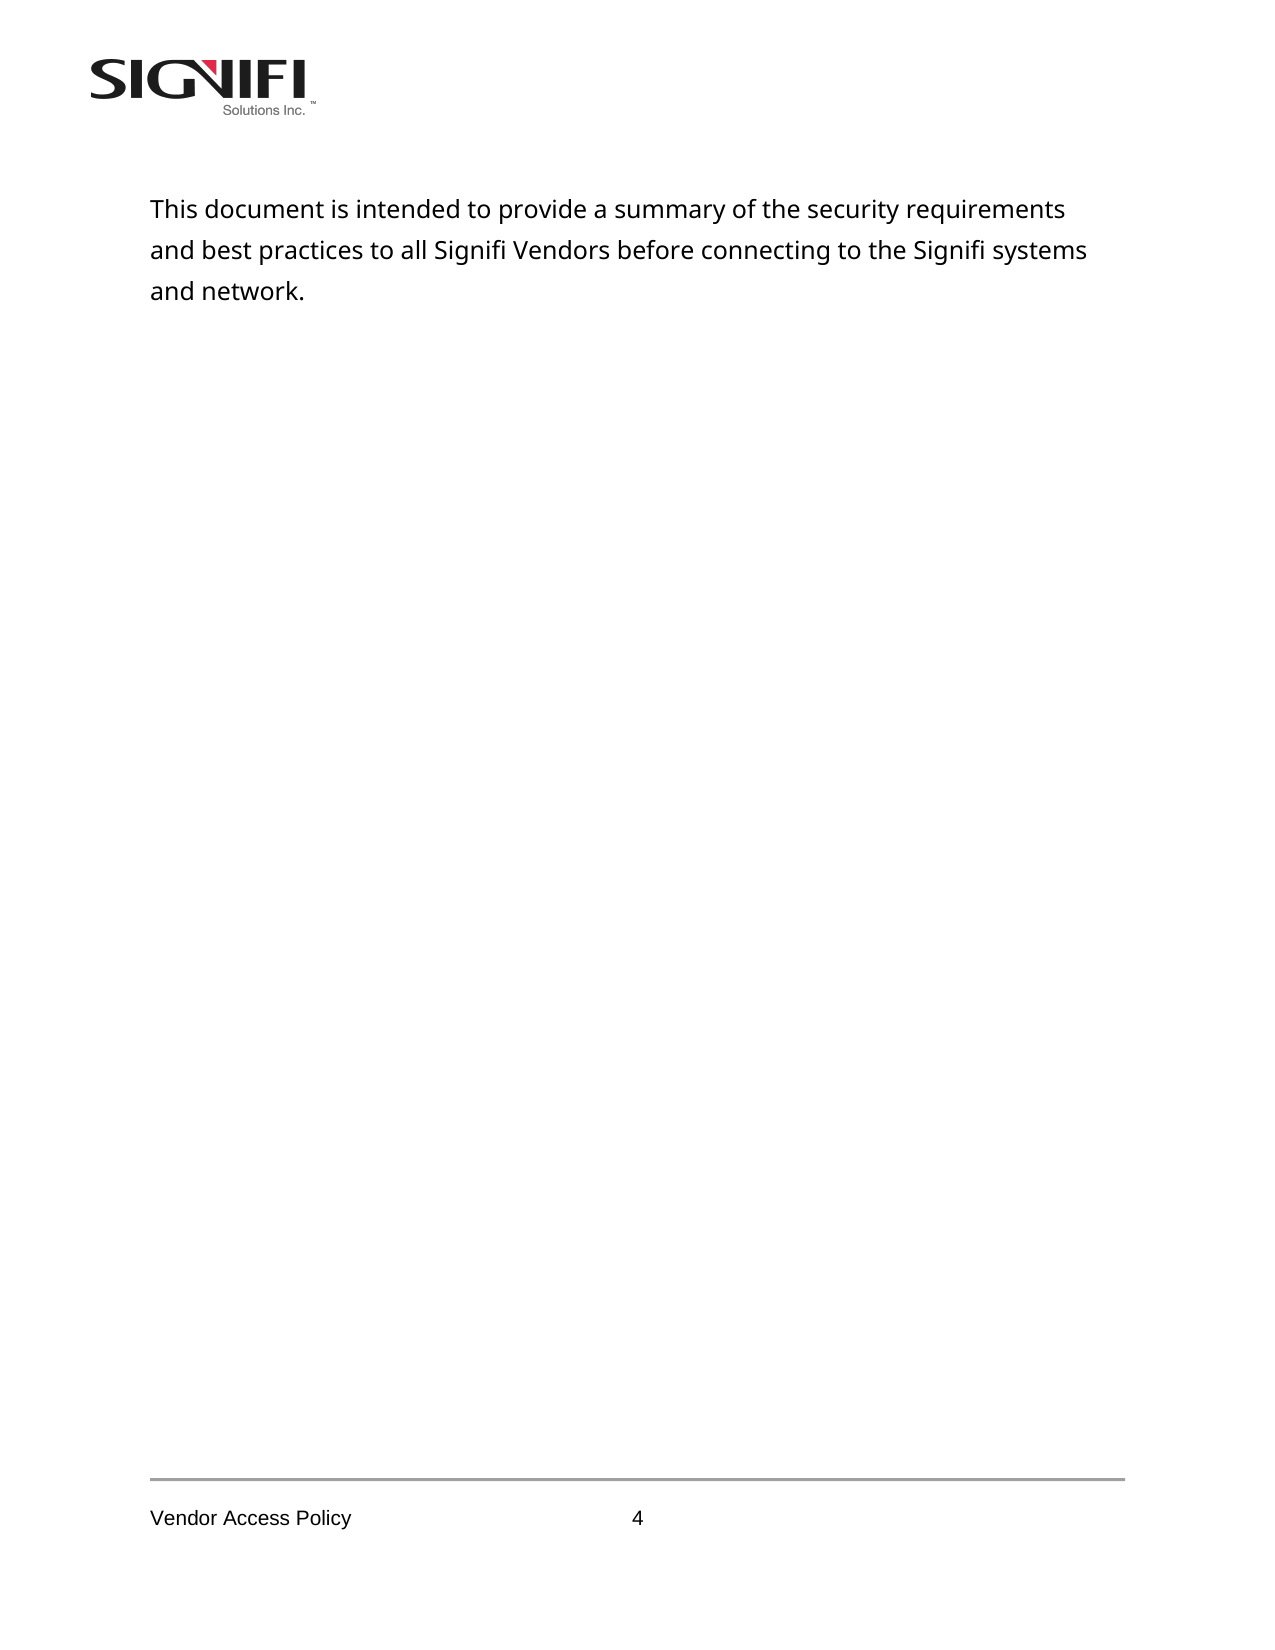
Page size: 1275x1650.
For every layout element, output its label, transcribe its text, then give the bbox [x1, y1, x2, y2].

text This document is intended to provide a summary of the security requirements and best practices to all Signifi Vendors before connecting to the Signifi systems and network. [150, 192, 1096, 308]
picture [91, 59, 316, 115]
